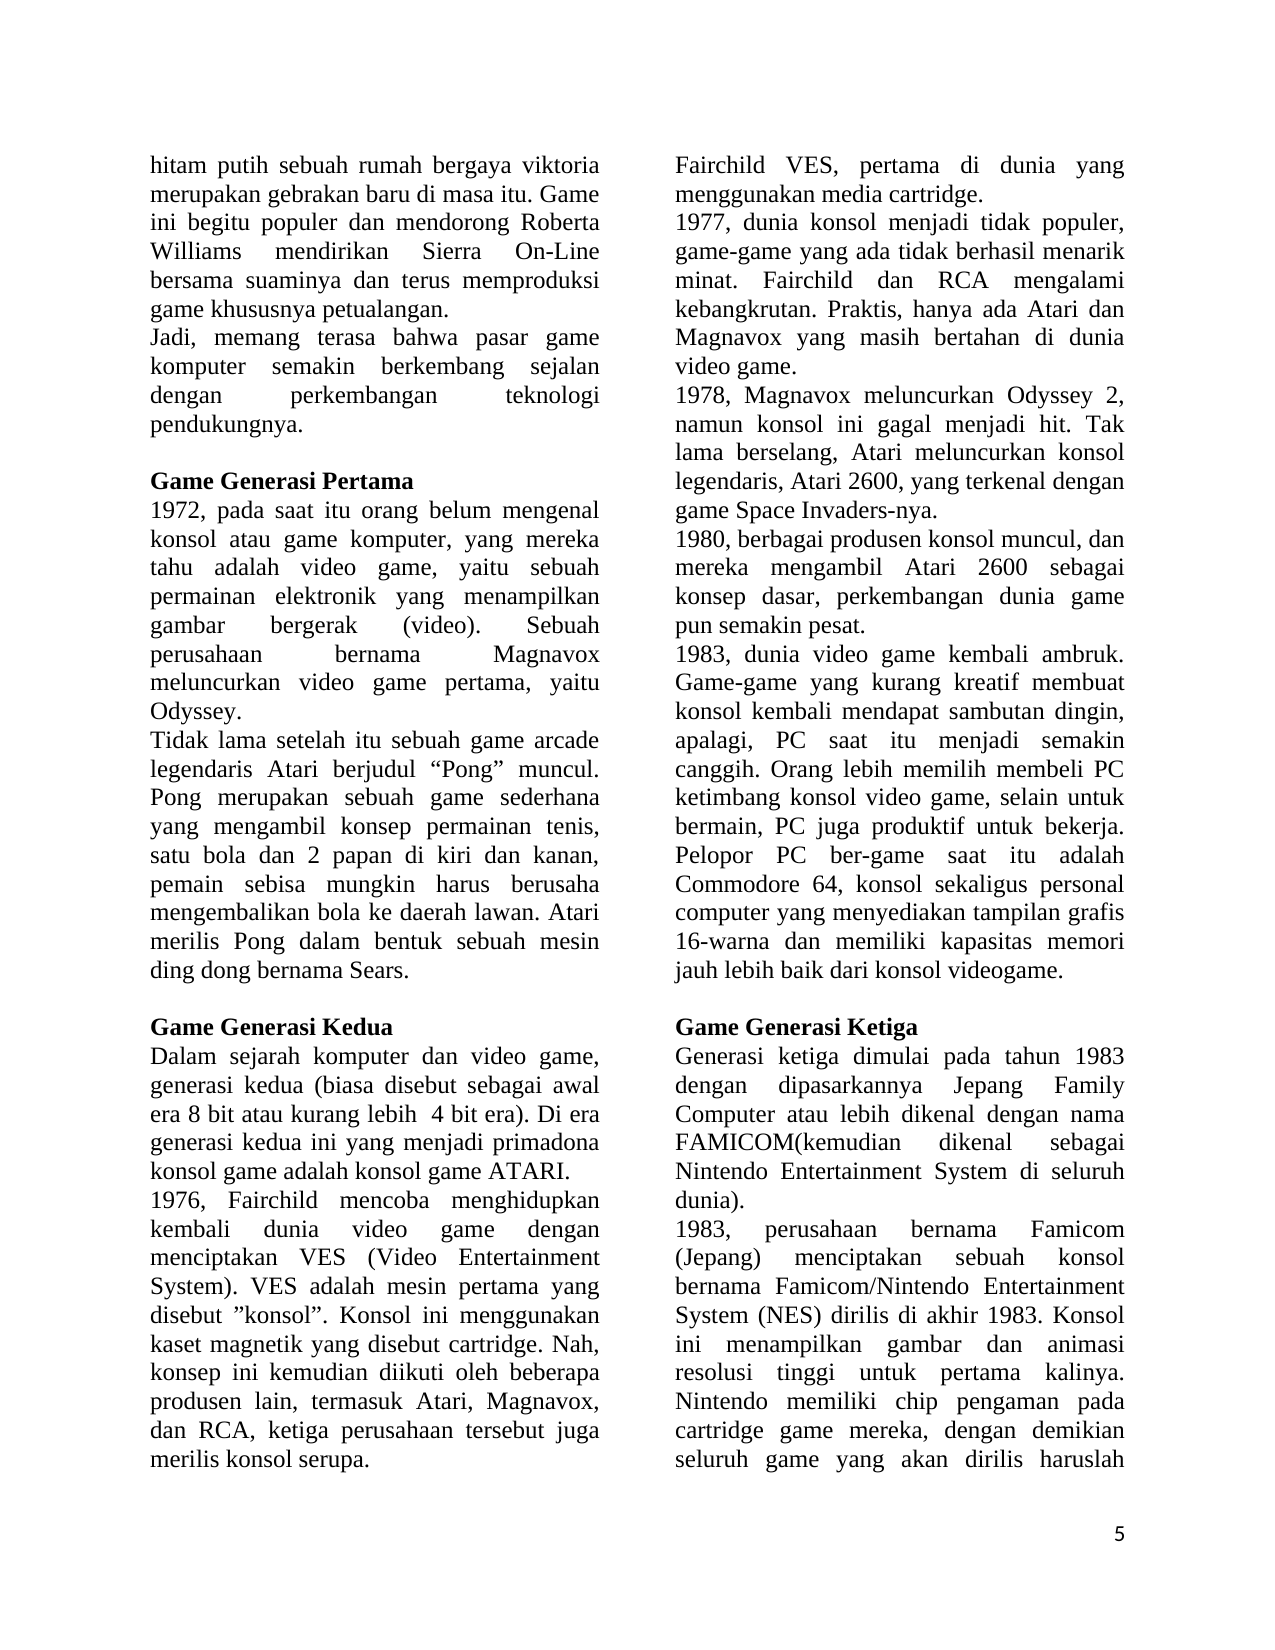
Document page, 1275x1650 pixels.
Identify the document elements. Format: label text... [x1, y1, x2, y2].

text Generasi ketiga dimulai pada tahun 1983 dengan dipasarkannya Jepang Family Computer atau lebih dikenal dengan nama FAMICOM(kemudian dikenal sebagai Nintendo Entertainment System di seluruh dunia). [675, 1041, 1125, 1214]
text Jadi, memang terasa bahwa pasar game komputer semakin berkembang sejalan dengan perkembangan teknologi pendukungnya. [150, 322, 600, 437]
text Dalam sejarah komputer dan video game, generasi kedua (biasa disebut sebagai awal era 8 bit atau kurang lebih 4 bit era). Di era generasi kedua ini yang menjadi primadona konsol game adalah konsol game ATARI. [150, 1041, 600, 1185]
text 1972, pada saat itu orang belum mengenal konsol atau game komputer, yang mereka tahu adalah video game, yaitu sebuah permainan elektronik yang menampilkan gambar bergerak (video). Sebuah perusahaan bernama Magnavox meluncurkan video game pertama, yaitu Odyssey. [150, 495, 600, 725]
text Fairchild VES, pertama di dunia yang menggunakan media cartridge. [675, 150, 1125, 207]
text 1976, Fairchild mencoba menghidupkan kembali dunia video game dengan menciptakan VES (Video Entertainment System). VES adalah mesin pertama yang disebut ”konsol”. Konsol ini menggunakan kaset magnetik yang disebut cartridge. Nah, konsep ini kemudian diikuti oleh beberapa produsen lain, termasuk Atari, Magnavox, dan RCA, ketiga perusahaan tersebut juga merilis konsol serupa. [150, 1185, 600, 1472]
text Game Generasi Kedua [150, 1012, 600, 1041]
text 1977, dunia konsol menjadi tidak populer, game-game yang ada tidak berhasil menarik minat. Fairchild dan RCA mengalami kebangkrutan. Praktis, hanya ada Atari dan Magnavox yang masih bertahan di dunia video game. [675, 207, 1125, 380]
text 1978, Magnavox meluncurkan Odyssey 2, namun konsol ini gagal menjadi hit. Tak lama berselang, Atari meluncurkan konsol legendaris, Atari 2600, yang terkenal dengan game Space Invaders-nya. [675, 380, 1125, 524]
text Game Generasi Ketiga [675, 984, 1125, 1041]
text 1980, berbagai produsen konsol muncul, dan mereka mengambil Atari 2600 sebagai konsep dasar, perkembangan dunia game pun semakin pesat. [675, 524, 1125, 639]
text Tidak lama setelah itu sebuah game arcade legendaris Atari berjudul “Pong” muncul. Pong merupakan sebuah game sederhana yang mengambil konsep permainan tenis, satu bola dan 2 papan di kiri dan kanan, pemain sebisa mungkin harus berusaha mengembalikan bola ke daerah lawan. Atari merilis Pong dalam bentuk sebuah mesin ding dong bernama Sears. [150, 725, 600, 984]
text 1983, dunia video game kembali ambruk. Game-game yang kurang kreatif membuat konsol kembali mendapat sambutan dingin, apalagi, PC saat itu menjadi semakin canggih. Orang lebih memilih membeli PC ketimbang konsol video game, selain untuk bermain, PC juga produktif untuk bekerja. Pelopor PC ber-game saat itu adalah Commodore 64, konsol sekaligus personal computer yang menyediakan tampilan grafis 16-warna dan memiliki kapasitas memori jauh lebih baik dari konsol videogame. [675, 639, 1125, 984]
text Game Generasi Pertama [150, 437, 600, 495]
